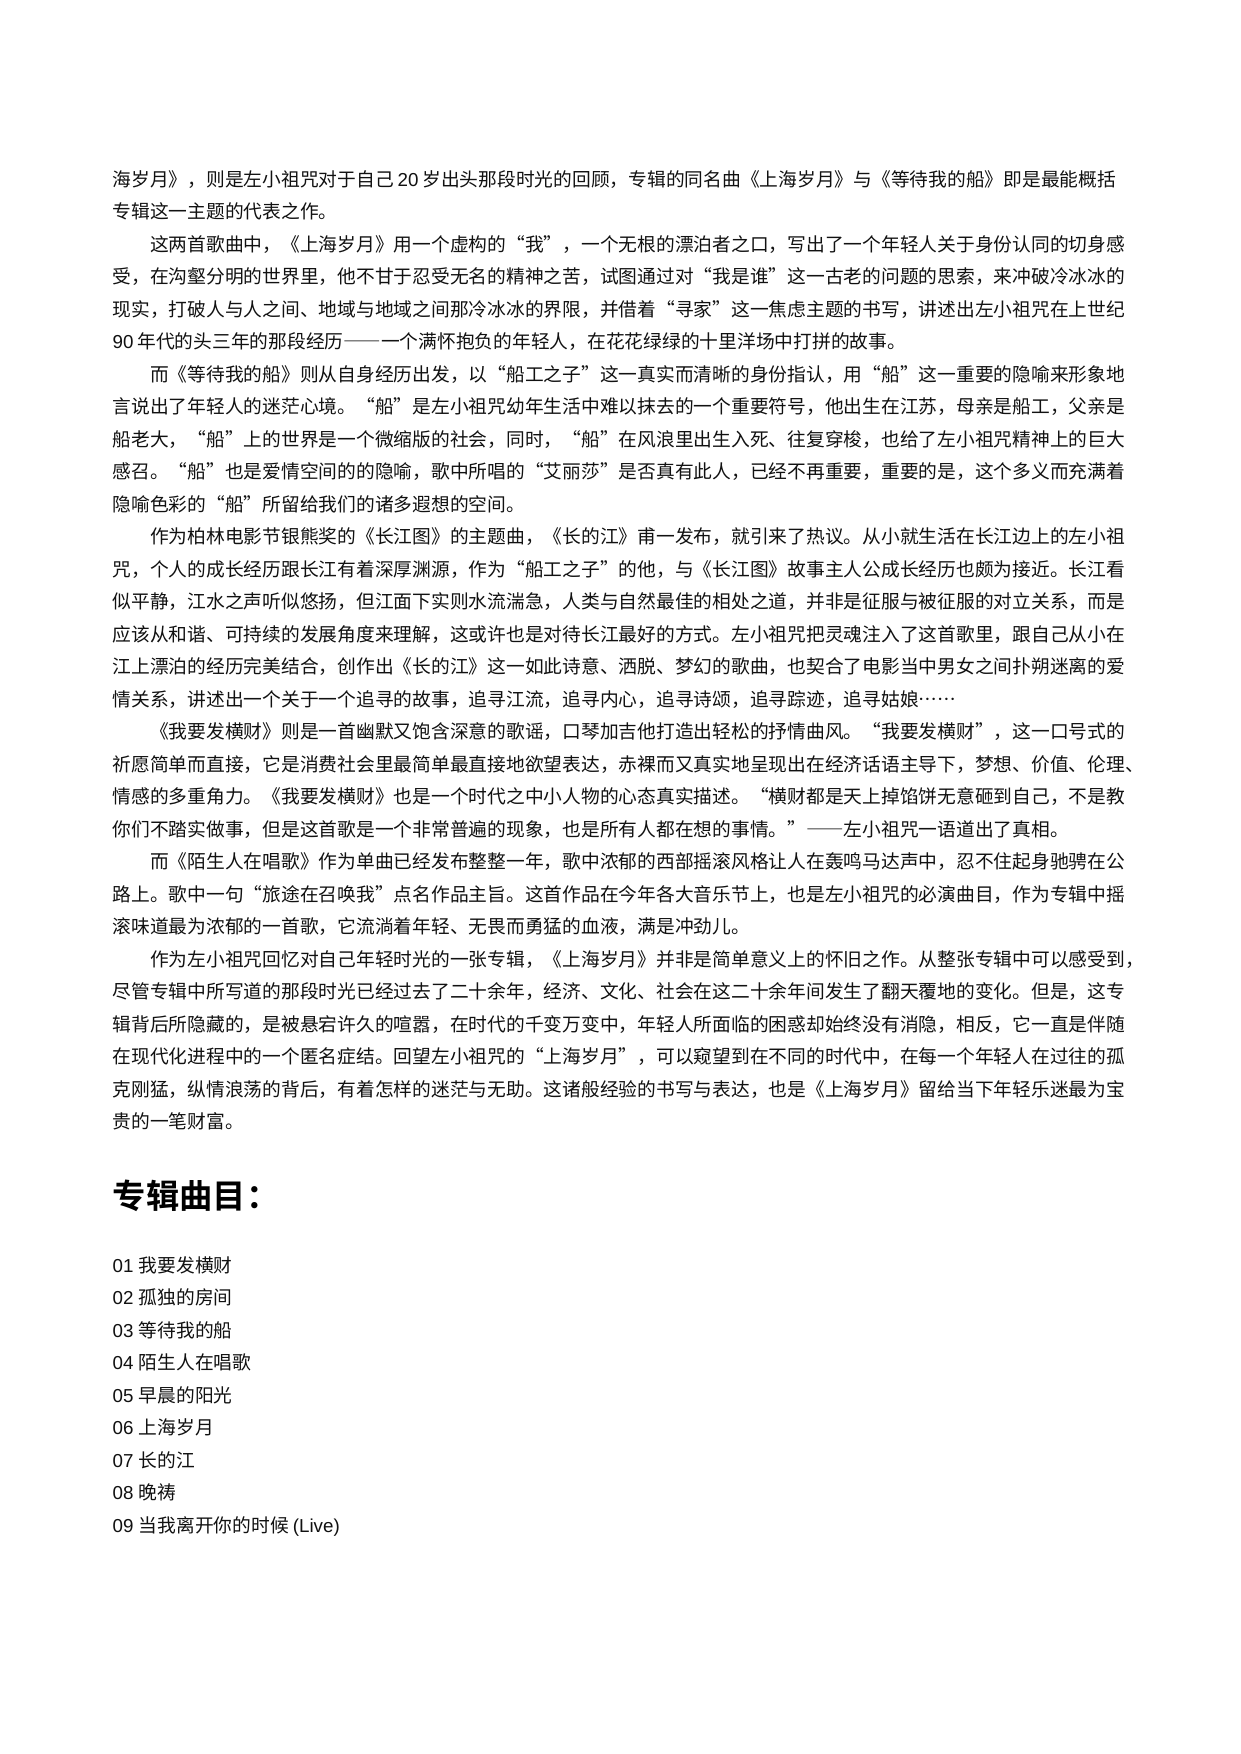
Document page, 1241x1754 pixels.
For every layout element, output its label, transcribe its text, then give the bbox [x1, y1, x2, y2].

text 01 我要发横财 02 孤独的房间 03 等待我的船 04 陌生人在唱歌 05 早晨的阳光 06 上海岁月 07 长的江 08 晚祷 09 当我离开你的时候 (Live) [112, 1248, 1128, 1540]
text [112, 162, 1128, 1137]
subtitle 专辑曲目： [112, 1162, 1128, 1227]
